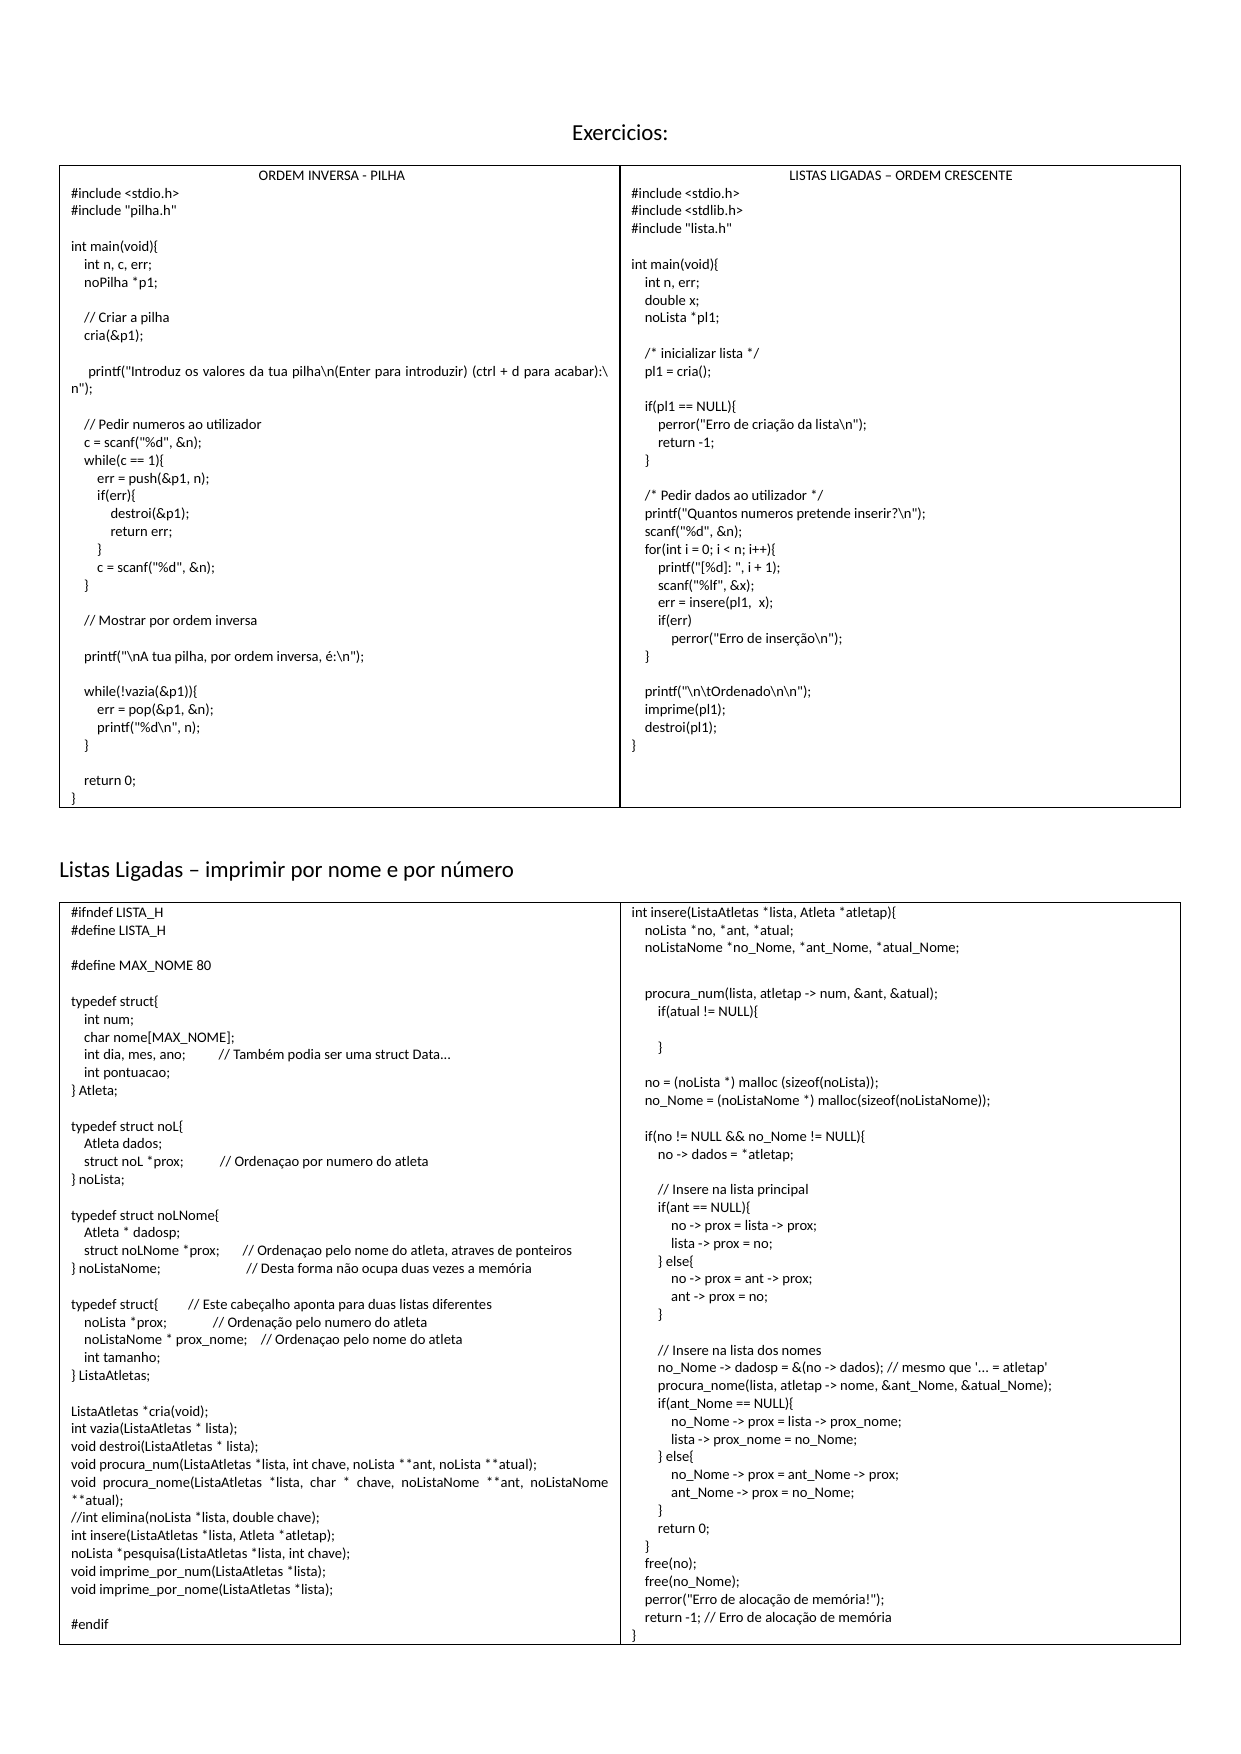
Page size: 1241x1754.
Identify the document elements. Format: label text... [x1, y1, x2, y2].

table_header LISTAS LIGADAS – ORDEM CRESCENTE #include <stdio.h> #include <stdlib.h> #include "lista.h" int main(void){ int n, err; double x; noLista *pl1; /* inicializar lista */ pl1 = cria(); if(pl1 == NULL){ perror("Erro de criação da lista\n"); return -1; } /* Pedir dados ao utilizador */ printf("Quantos numeros pretende inserir?\n"); scanf("%d", &n); for(int i = 0; i < n; i++){ printf("[%d]: ", i + 1); scanf("%lf", &x); err = insere(pl1, x); if(err) perror("Erro de inserção\n"); } printf("\n\tOrdenado\n\n"); imprime(pl1); destroi(pl1); } [621, 166, 1180, 807]
table_header int insere(ListaAtletas *lista, Atleta *atletap){ noLista *no, *ant, *atual; noListaNome *no_Nome, *ant_Nome, *atual_Nome; procura_num(lista, atletap -> num, &ant, &atual); if(atual != NULL){ } no = (noLista *) malloc (sizeof(noLista)); no_Nome = (noListaNome *) malloc(sizeof(noListaNome)); if(no != NULL && no_Nome != NULL){ no -> dados = *atletap; // Insere na lista principal if(ant == NULL){ no -> prox = lista -> prox; lista -> prox = no; } else{ no -> prox = ant -> prox; ant -> prox = no; } // Insere na lista dos nomes no_Nome -> dadosp = &(no -> dados); // mesmo que '... = atletap' procura_nome(lista, atletap -> nome, &ant_Nome, &atual_Nome); if(ant_Nome == NULL){ no_Nome -> prox = lista -> prox_nome; lista -> prox_nome = no_Nome; } else{ no_Nome -> prox = ant_Nome -> prox; ant_Nome -> prox = no_Nome; } return 0; } free(no); free(no_Nome); perror("Erro de alocação de memória!"); return -1; // Erro de alocação de memória } [621, 903, 1180, 1644]
table_header #ifndef LISTA_H #define LISTA_H #define MAX_NOME 80 typedef struct{ int num; char nome[MAX_NOME]; int dia, mes, ano; // Também podia ser uma struct Data... int pontuacao; } Atleta; typedef struct noL{ Atleta dados; struct noL *prox; // Ordenaçao por numero do atleta } noLista; typedef struct noLNome{ Atleta * dadosp; struct noLNome *prox; // Ordenaçao pelo nome do atleta, atraves de ponteiros } noListaNome; // Desta forma não ocupa duas vezes a memória typedef struct{ // Este cabeçalho aponta para duas listas diferentes noLista *prox; // Ordenação pelo numero do atleta noListaNome * prox_nome; // Ordenaçao pelo nome do atleta int tamanho; } ListaAtletas; ListaAtletas *cria(void); int vazia(ListaAtletas * lista); void destroi(ListaAtletas * lista); void procura_num(ListaAtletas *lista, int chave, noLista **ant, noLista **atual); void procura_nome(ListaAtletas *lista, char * chave, noListaNome **ant, noListaNome **atual); //int elimina(noLista *lista, double chave); int insere(ListaAtletas *lista, Atleta *atletap); noLista *pesquisa(ListaAtletas *lista, int chave); void imprime_por_num(ListaAtletas *lista); void imprime_por_nome(ListaAtletas *lista); #endif [60, 903, 620, 1644]
text Listas Ligadas – imprimir por nome e por número [59, 855, 1181, 883]
table_header ORDEM INVERSA - PILHA #include <stdio.h> #include "pilha.h" int main(void){ int n, c, err; noPilha *p1; // Criar a pilha cria(&p1); printf("Introduz os valores da tua pilha\n(Enter para introduzir) (ctrl + d para acabar):\n"); // Pedir numeros ao utilizador c = scanf("%d", &n); while(c == 1){ err = push(&p1, n); if(err){ destroi(&p1); return err; } c = scanf("%d", &n); } // Mostrar por ordem inversa printf("\nA tua pilha, por ordem inversa, é:\n"); while(!vazia(&p1)){ err = pop(&p1, &n); printf("%d\n", n); } return 0; } [60, 166, 619, 807]
text Exercicios: [59, 118, 1181, 146]
